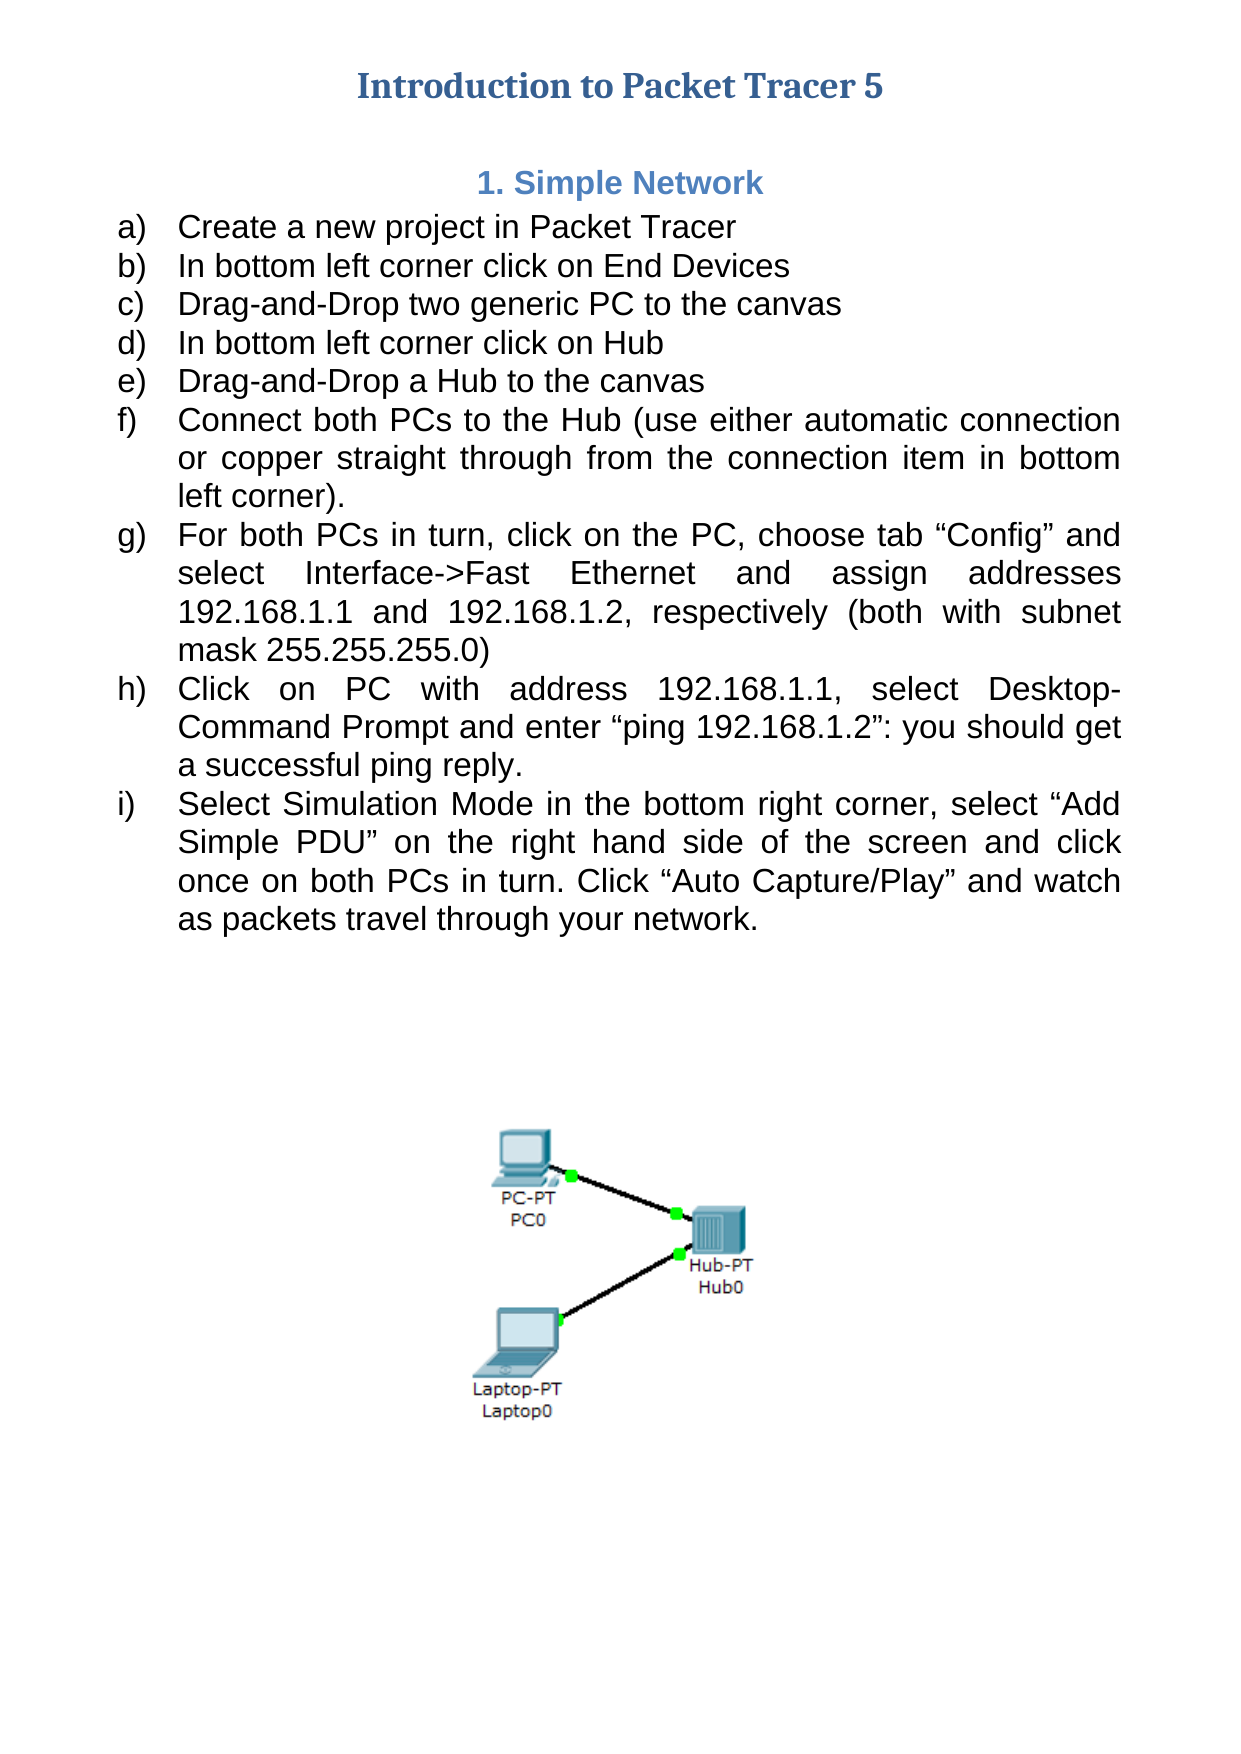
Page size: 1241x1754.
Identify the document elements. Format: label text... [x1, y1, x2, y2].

list Select Simulation Mode in the bottom right corner, select “Add Simple PDU” on the right hand side of the screen and click once on both PCs in turn. Click “Auto Capture/Play” and watch as packets travel through your network. [117, 784, 1122, 938]
list In bottom left corner click on End Devices [117, 246, 1122, 284]
list In bottom left corner click on Hub [117, 323, 1122, 361]
list For both PCs in turn, click on the PC, choose tab “Config” and select Interface->Fast Ethernet and assign addresses 192.168.1.1 and 192.168.1.2, respectively (both with subnet mask 255.255.255.0) [117, 515, 1122, 669]
list Connect both PCs to the Hub (use either automatic connection or copper straight through from the connection item in bottom left corner). [117, 399, 1122, 515]
list Drag-and-Drop a Hub to the canvas [117, 361, 1122, 399]
list Drag-and-Drop two generic PC to the canvas [117, 284, 1122, 323]
list Create a new project in Packet Tracer [117, 207, 1122, 246]
list Click on PC with address 192.168.1.1, select Desktop-Command Prompt and enter “ping 192.168.1.2”: you should get a successful ping reply. [117, 669, 1122, 784]
subtitle 1. Simple Network [118, 163, 1122, 202]
